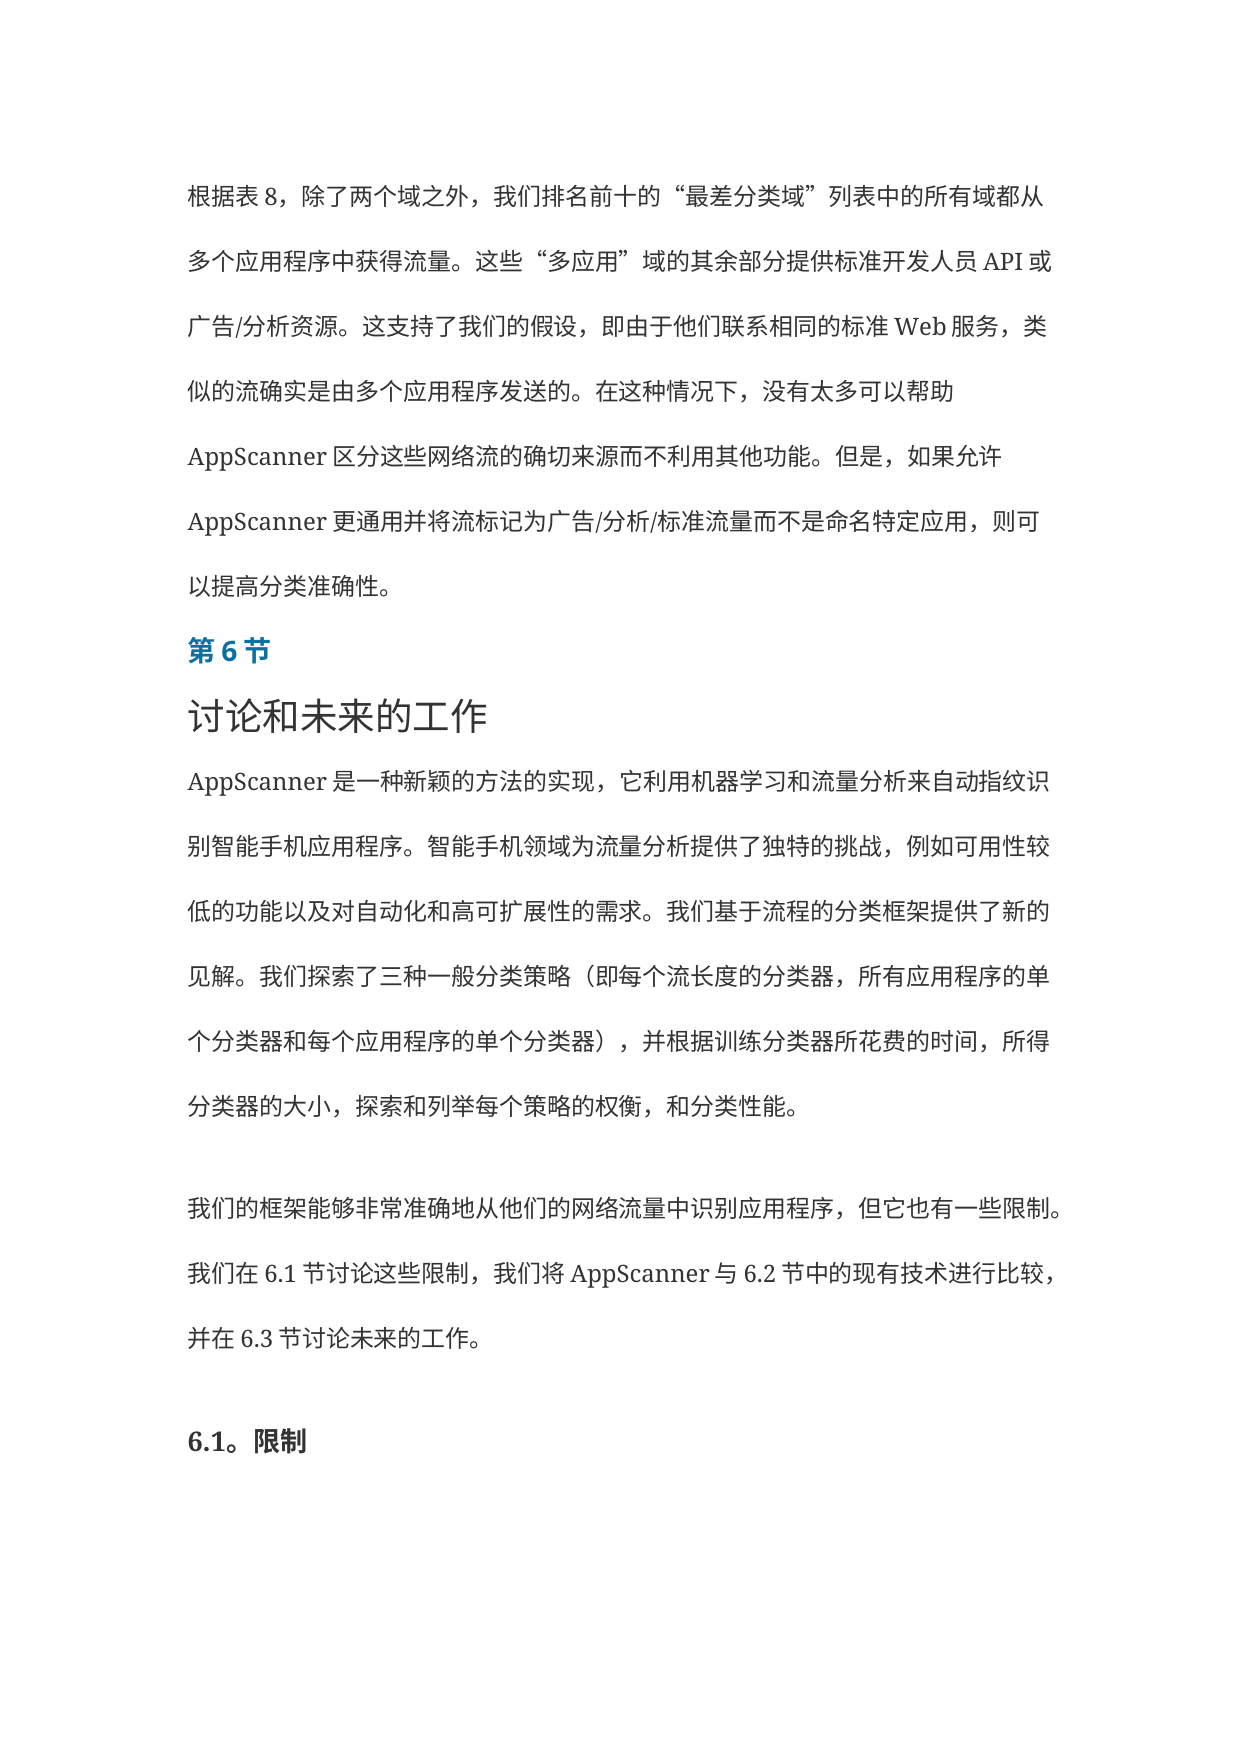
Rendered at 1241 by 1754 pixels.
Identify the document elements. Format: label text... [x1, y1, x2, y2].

text 根据表8，除了两个域之外，我们排名前十的“最差分类域”列表中的所有域都从多个应用程序中获得流量。这些“多应用”域的其余部分提供标准开发人员API或广告/分析资源。这支持了我们的假设，即由于他们联系相同的标准Web服务，类似的流确实是由多个应用程序发送的。在这种情况下，没有太多可以帮助AppScanner区分这些网络流的确切来源而不利用其他功能。但是，如果允许AppScanner更通用并将流标记为广告/分析/标准流量而不是命名特定应用，则可以提高分类准确性。 [187, 162, 1053, 617]
text 第6节 [187, 617, 1053, 682]
text 我们的框架能够非常准确地从他们的网络流量中识别应用程序，但它也有一些限制。我们在6.1节讨论这些限制，我们将AppScanner与6.2节中的现有技术进行比较，并在6.3节讨论未来的工作。 [187, 1174, 1053, 1369]
text AppScanner是一种新颖的方法的实现，它利用机器学习和流量分析来自动指纹识别智能手机应用程序。智能手机领域为流量分析提供了独特的挑战，例如可用性较低的功能以及对自动化和高可扩展性的需求。我们基于流程的分类框架提供了新的见解。我们探索了三种一般分类策略（即每个流长度的分类器，所有应用程序的单个分类器和每个应用程序的单个分类器），并根据训练分类器所花费的时间，所得分类器的大小，探索和列举每个策略的权衡，和分类性能。 [187, 747, 1053, 1137]
text 6.1。限制 [187, 1407, 1053, 1472]
text 讨论和未来的工作 [187, 682, 1053, 747]
